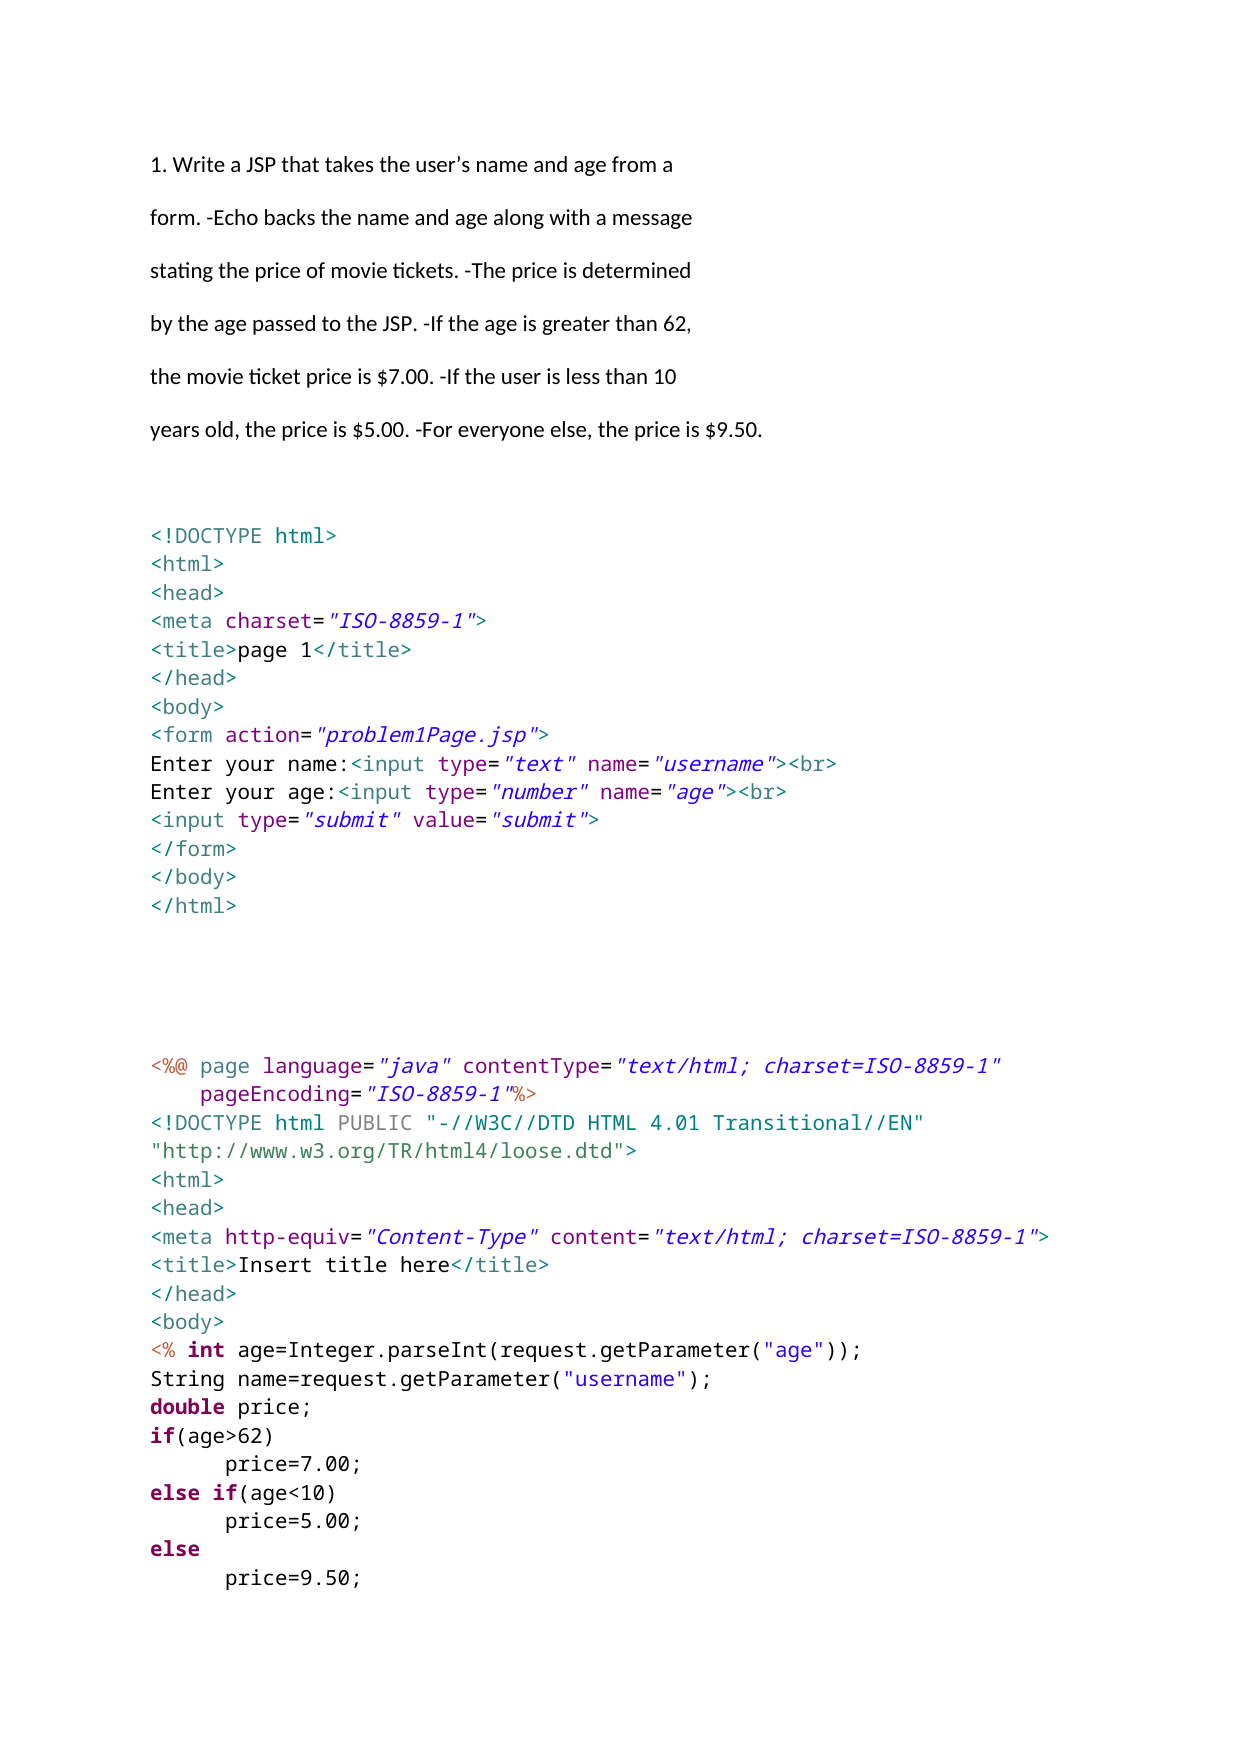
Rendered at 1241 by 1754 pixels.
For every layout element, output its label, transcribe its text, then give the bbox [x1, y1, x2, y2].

text price=9.50; [150, 1563, 1090, 1591]
text else [150, 1534, 1090, 1563]
text stating the price of movie tickets. -The price is determined [150, 256, 1090, 284]
text pageEncoding="ISO-8859-1"%> [150, 1079, 1090, 1108]
text Enter your name:<input type="text" name="username"><br> [150, 749, 1090, 777]
text </html> [150, 891, 1090, 919]
text by the age passed to the JSP. -If the age is greater than 62, [150, 309, 1090, 337]
text <%@ page language="java" contentType="text/html; charset=ISO-8859-1" [150, 1051, 1090, 1079]
text double price; [150, 1392, 1090, 1421]
text else if(age<10) [150, 1478, 1090, 1506]
text <meta charset="ISO-8859-1"> [150, 606, 1090, 635]
text years old, the price is $5.00. -For everyone else, the price is $9.50. [150, 415, 1090, 443]
text price=5.00; [150, 1506, 1090, 1534]
text <input type="submit" value="submit"> [150, 806, 1090, 834]
text <body> [150, 1307, 1090, 1336]
text <meta http-equiv="Content-Type" content="text/html; charset=ISO-8859-1"> [150, 1222, 1090, 1250]
text form. -Echo backs the name and age along with a message [150, 203, 1090, 231]
text <!DOCTYPE html> [150, 521, 1090, 549]
text <head> [150, 1193, 1090, 1222]
text </head> [150, 663, 1090, 692]
text <title>Insert title here</title> [150, 1250, 1090, 1279]
text <head> [150, 578, 1090, 606]
text <title>page 1</title> [150, 635, 1090, 663]
text <!DOCTYPE html PUBLIC "-//W3C//DTD HTML 4.01 Transitional//EN" "http://www.w3.org/TR/html4/loose.dtd"> [150, 1108, 1090, 1165]
text Enter your age:<input type="number" name="age"><br> [150, 777, 1090, 806]
text price=7.00; [150, 1449, 1090, 1478]
text <% int age=Integer.parseInt(request.getParameter("age")); [150, 1336, 1090, 1364]
text String name=request.getParameter("username"); [150, 1364, 1090, 1392]
text 1. Write a JSP that takes the user’s name and age from a [150, 150, 1090, 178]
text if(age>62) [150, 1421, 1090, 1449]
text </body> [150, 862, 1090, 891]
text <html> [150, 549, 1090, 578]
text <html> [150, 1165, 1090, 1193]
text <body> [150, 692, 1090, 720]
text <form action="problem1Page.jsp"> [150, 720, 1090, 749]
text </head> [150, 1279, 1090, 1307]
text </form> [150, 834, 1090, 862]
text the movie ticket price is $7.00. -If the user is less than 10 [150, 362, 1090, 390]
